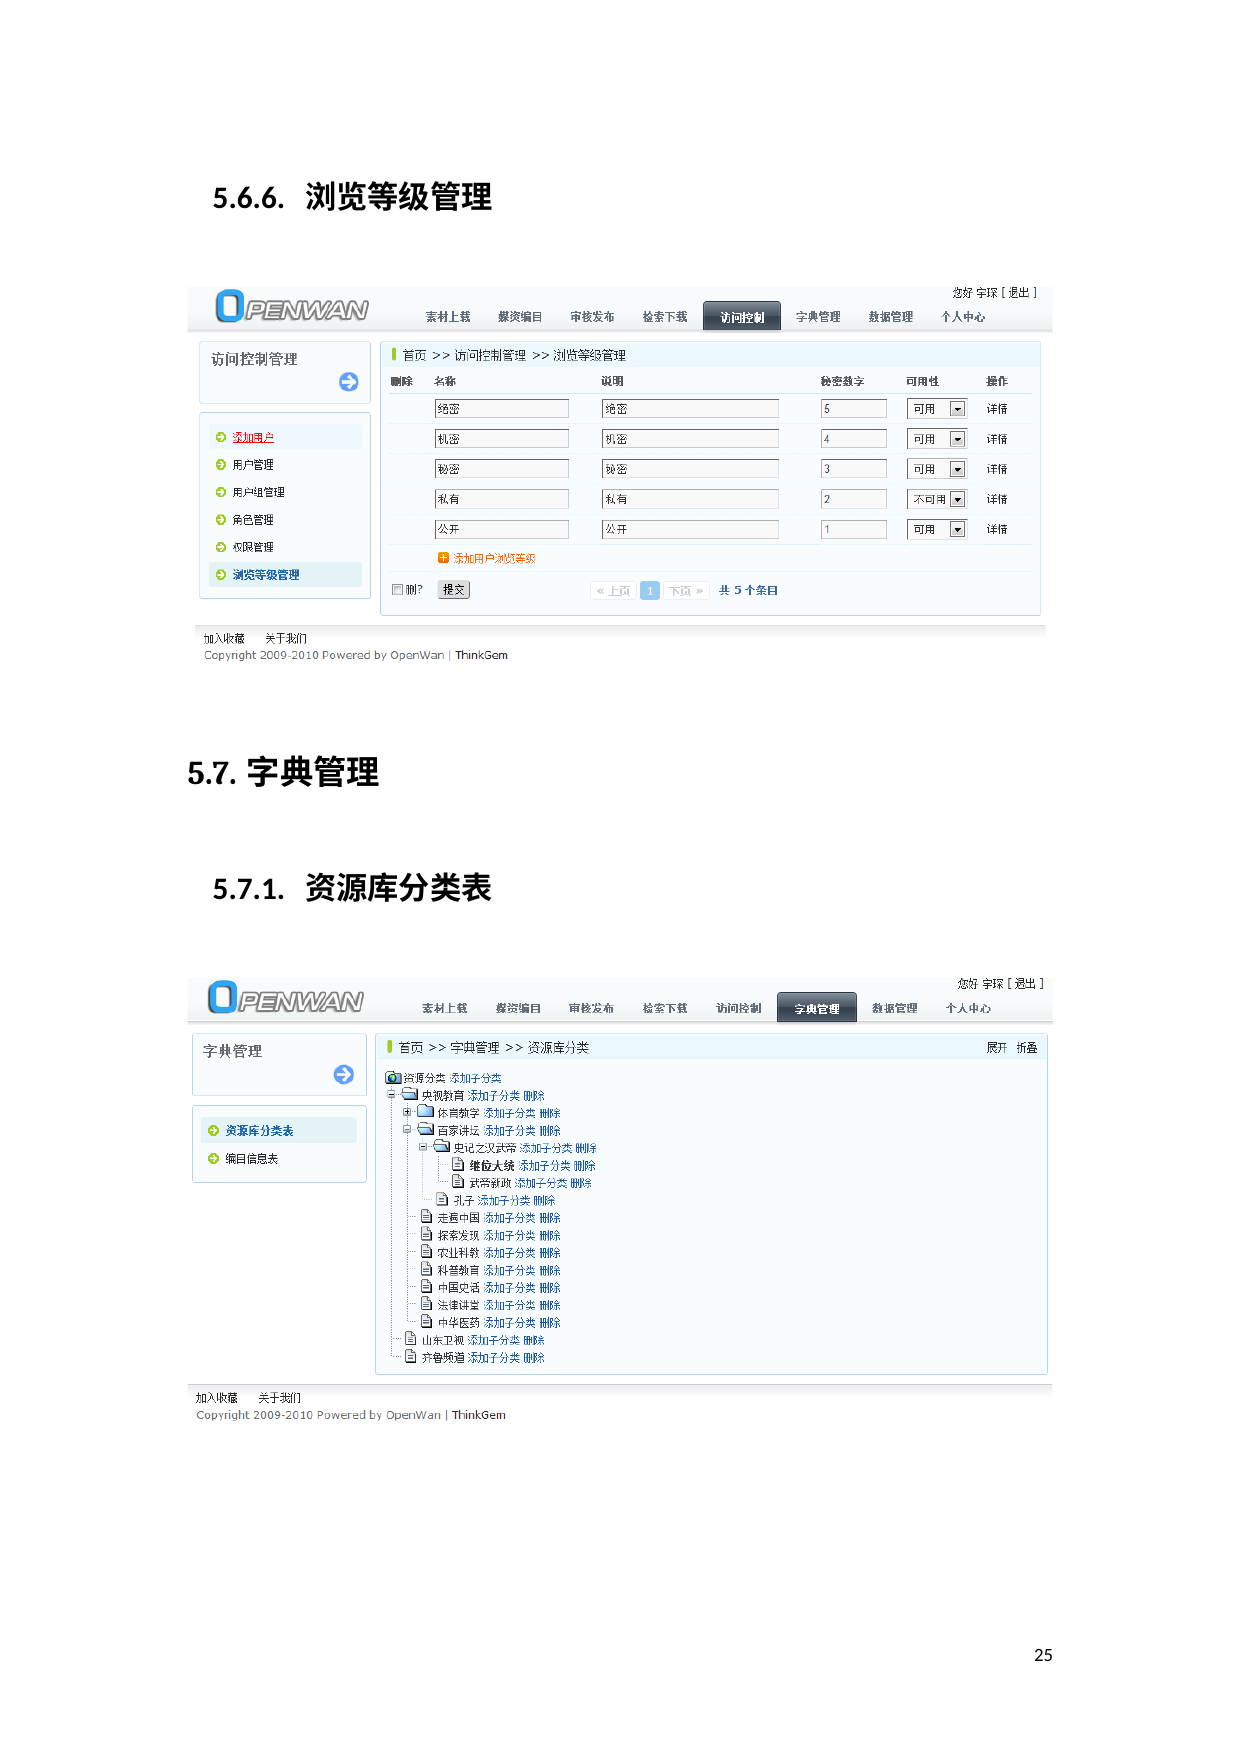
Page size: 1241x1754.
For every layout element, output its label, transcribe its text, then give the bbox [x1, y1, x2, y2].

subtitle 浏览等级管理 [212, 162, 1053, 227]
subtitle 字典管理 [187, 737, 1053, 802]
picture [187, 287, 1053, 681]
picture [187, 978, 1053, 1427]
subtitle 资源库分类表 [212, 853, 1053, 918]
